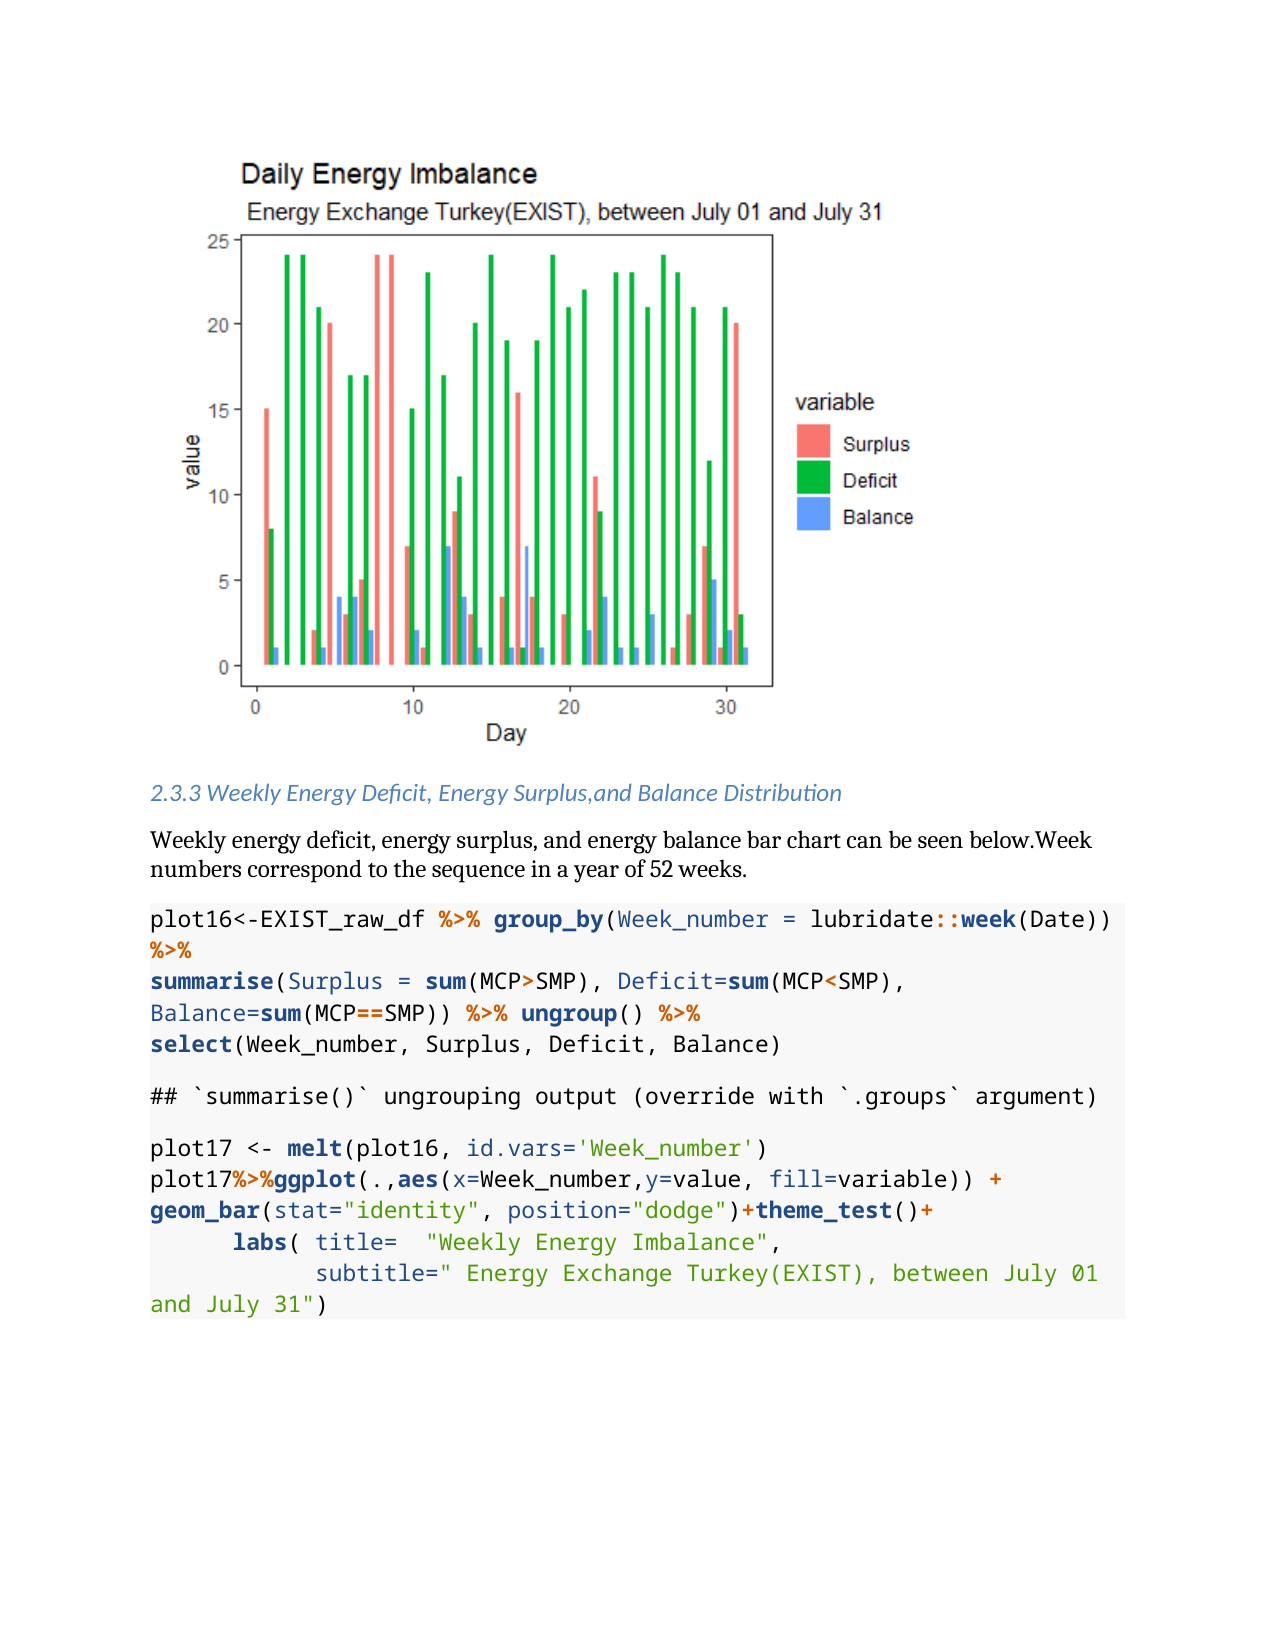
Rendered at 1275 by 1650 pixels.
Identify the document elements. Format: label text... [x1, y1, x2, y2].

text plot16<-EXIST_raw_df %>% group_by(Week_number = lubridate::week(Date))%>% summarise(Surplus = sum(MCP>SMP), Deficit=sum(MCP<SMP), Balance=sum(MCP==SMP)) %>% ungroup() %>% select(Week_number, Surplus, Deficit, Balance) [191, 903, 1125, 1059]
subtitle 2.3.3 Weekly Energy Deficit, Energy Surplus,and Balance Distribution [150, 777, 1125, 808]
text Weekly energy deficit, energy surplus, and energy balance bar chart can be seen below.Week numbers correspond to the sequence in a year of 52 weeks. [150, 826, 1125, 884]
text ## `summarise()` ungrouping output (override with `.groups` argument) [150, 1080, 1125, 1111]
text plot17 <- melt(plot16, id.vars='Week_number') plot17%>%ggplot(.,aes(x=Week_number,y=value, fill=variable)) + geom_bar(stat="identity", position="dodge")+theme_test()+ labs( title= "Weekly Energy Imbalance", subtitle=" Energy Exchange Turkey(EXIST), between July 01 and July 31") [329, 1132, 1125, 1319]
picture [168, 150, 927, 757]
